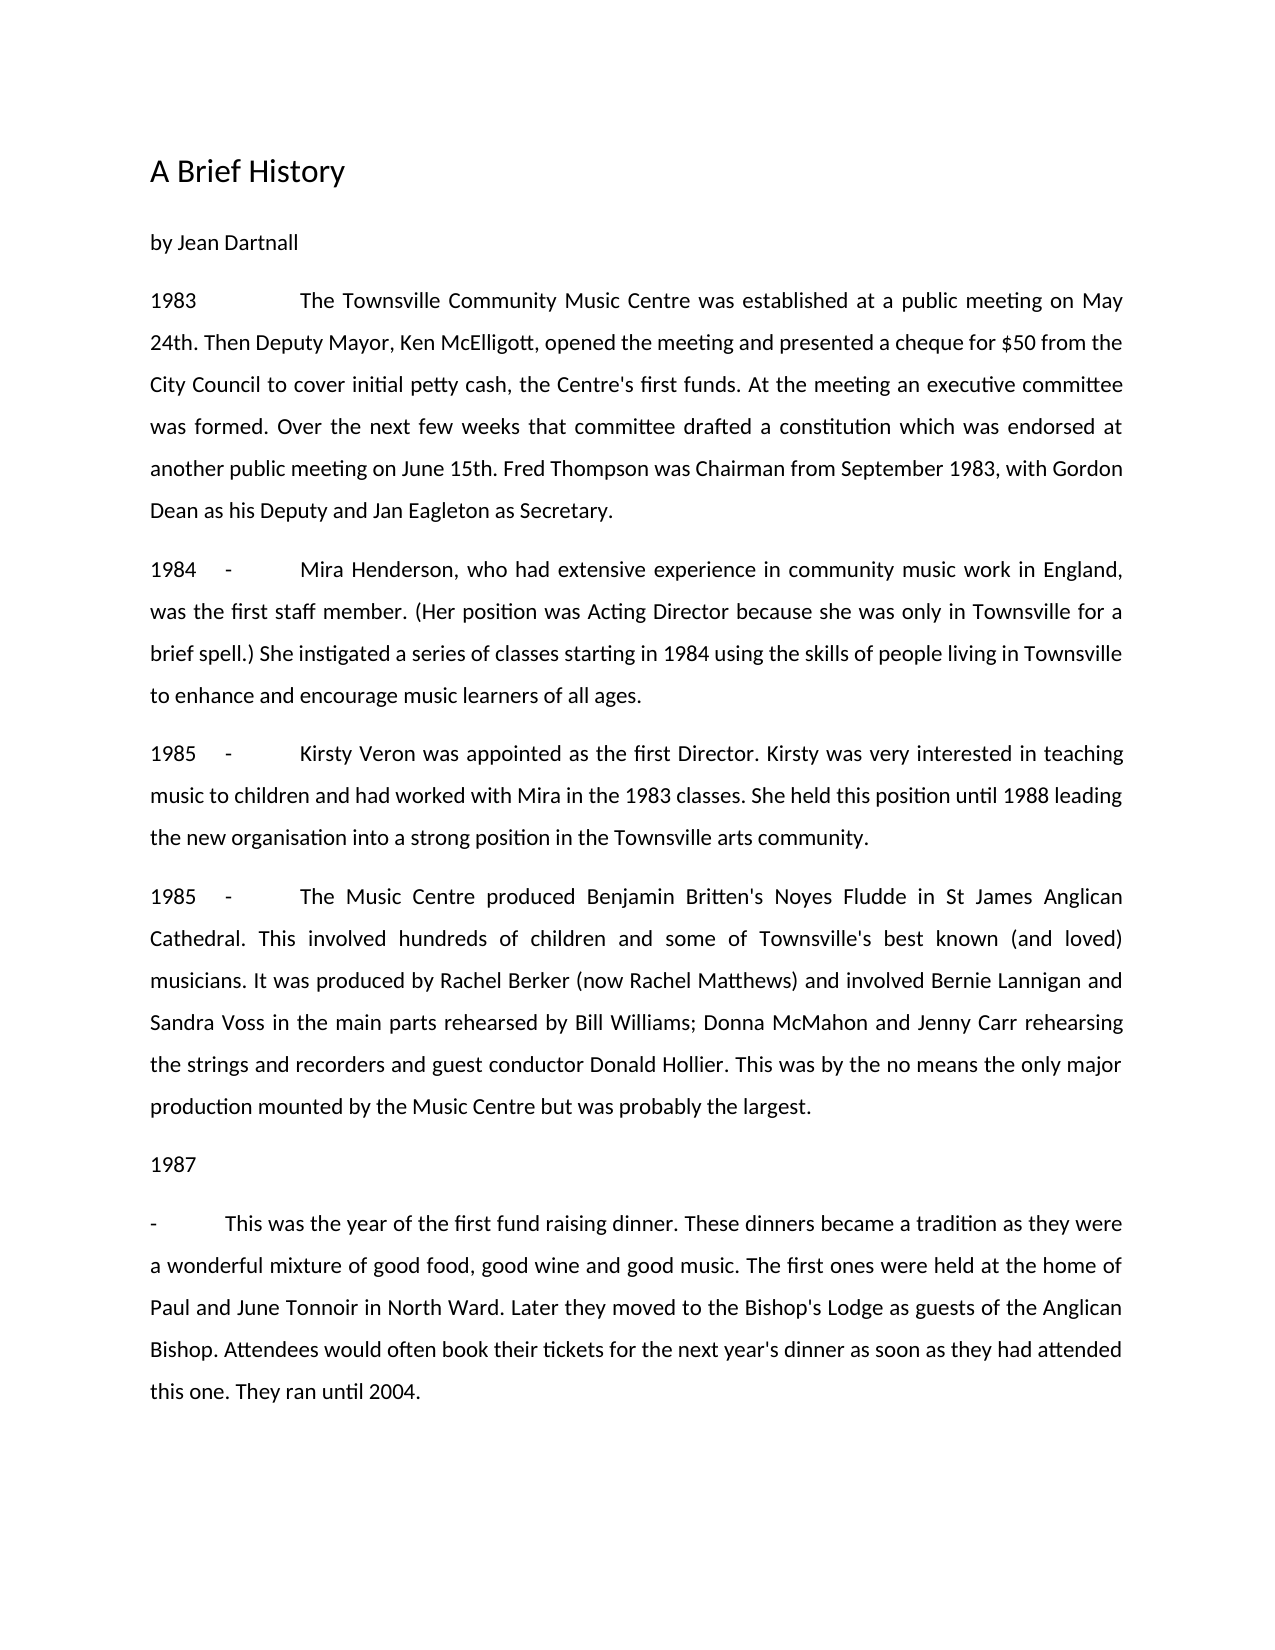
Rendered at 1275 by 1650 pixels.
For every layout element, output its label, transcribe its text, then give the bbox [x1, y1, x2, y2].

text 1985 - The Music Centre produced Benjamin Britten's Noyes Fludde in St James Anglican Cathedral. This involved hundreds of children and some of Townsville's best known (and loved) musicians. It was produced by Rachel Berker (now Rachel Matthews) and involved Bernie Lannigan and Sandra Voss in the main parts rehearsed by Bill Williams; Donna McMahon and Jenny Carr rehearsing the strings and recorders and guest conductor Donald Hollier. This was by the no means the only major production mounted by the Music Centre but was probably the largest. [150, 882, 1125, 1120]
text 1987 [150, 1151, 1125, 1179]
text A Brief History [150, 150, 1125, 191]
text by Jean Dartnall [150, 228, 1125, 256]
text 1983 The Townsville Community Music Centre was established at a public meeting on May 24th. Then Deputy Mayor, Ken McElligott, opened the meeting and presented a cheque for $50 from the City Council to cover initial petty cash, the Centre's first funds. At the meeting an executive committee was formed. Over the next few weeks that committee drafted a constitution which was endorsed at another public meeting on June 15th. Fred Thompson was Chairman from September 1983, with Gordon Dean as his Deputy and Jan Eagleton as Secretary. [150, 286, 1125, 524]
text 1984 - Mira Henderson, who had extensive experience in community music work in England, was the first staff member. (Her position was Acting Director because she was only in Townsville for a brief spell.) She instigated a series of classes starting in 1984 using the skills of people living in Townsville to enhance and encourage music learners of all ages. [150, 555, 1125, 709]
text - This was the year of the first fund raising dinner. These dinners became a tradition as they were a wonderful mixture of good food, good wine and good music. The first ones were held at the home of Paul and June Tonnoir in North Ward. Later they moved to the Bishop's Lodge as guests of the Anglican Bishop. Attendees would often book their tickets for the next year's dinner as soon as they had attended this one. They ran until 2004. [150, 1209, 1125, 1405]
text 1985 - Kirsty Veron was appointed as the first Director. Kirsty was very interested in teaching music to children and had worked with Mira in the 1983 classes. She held this position until 1988 leading the new organisation into a strong position in the Townsville arts community. [150, 739, 1125, 851]
